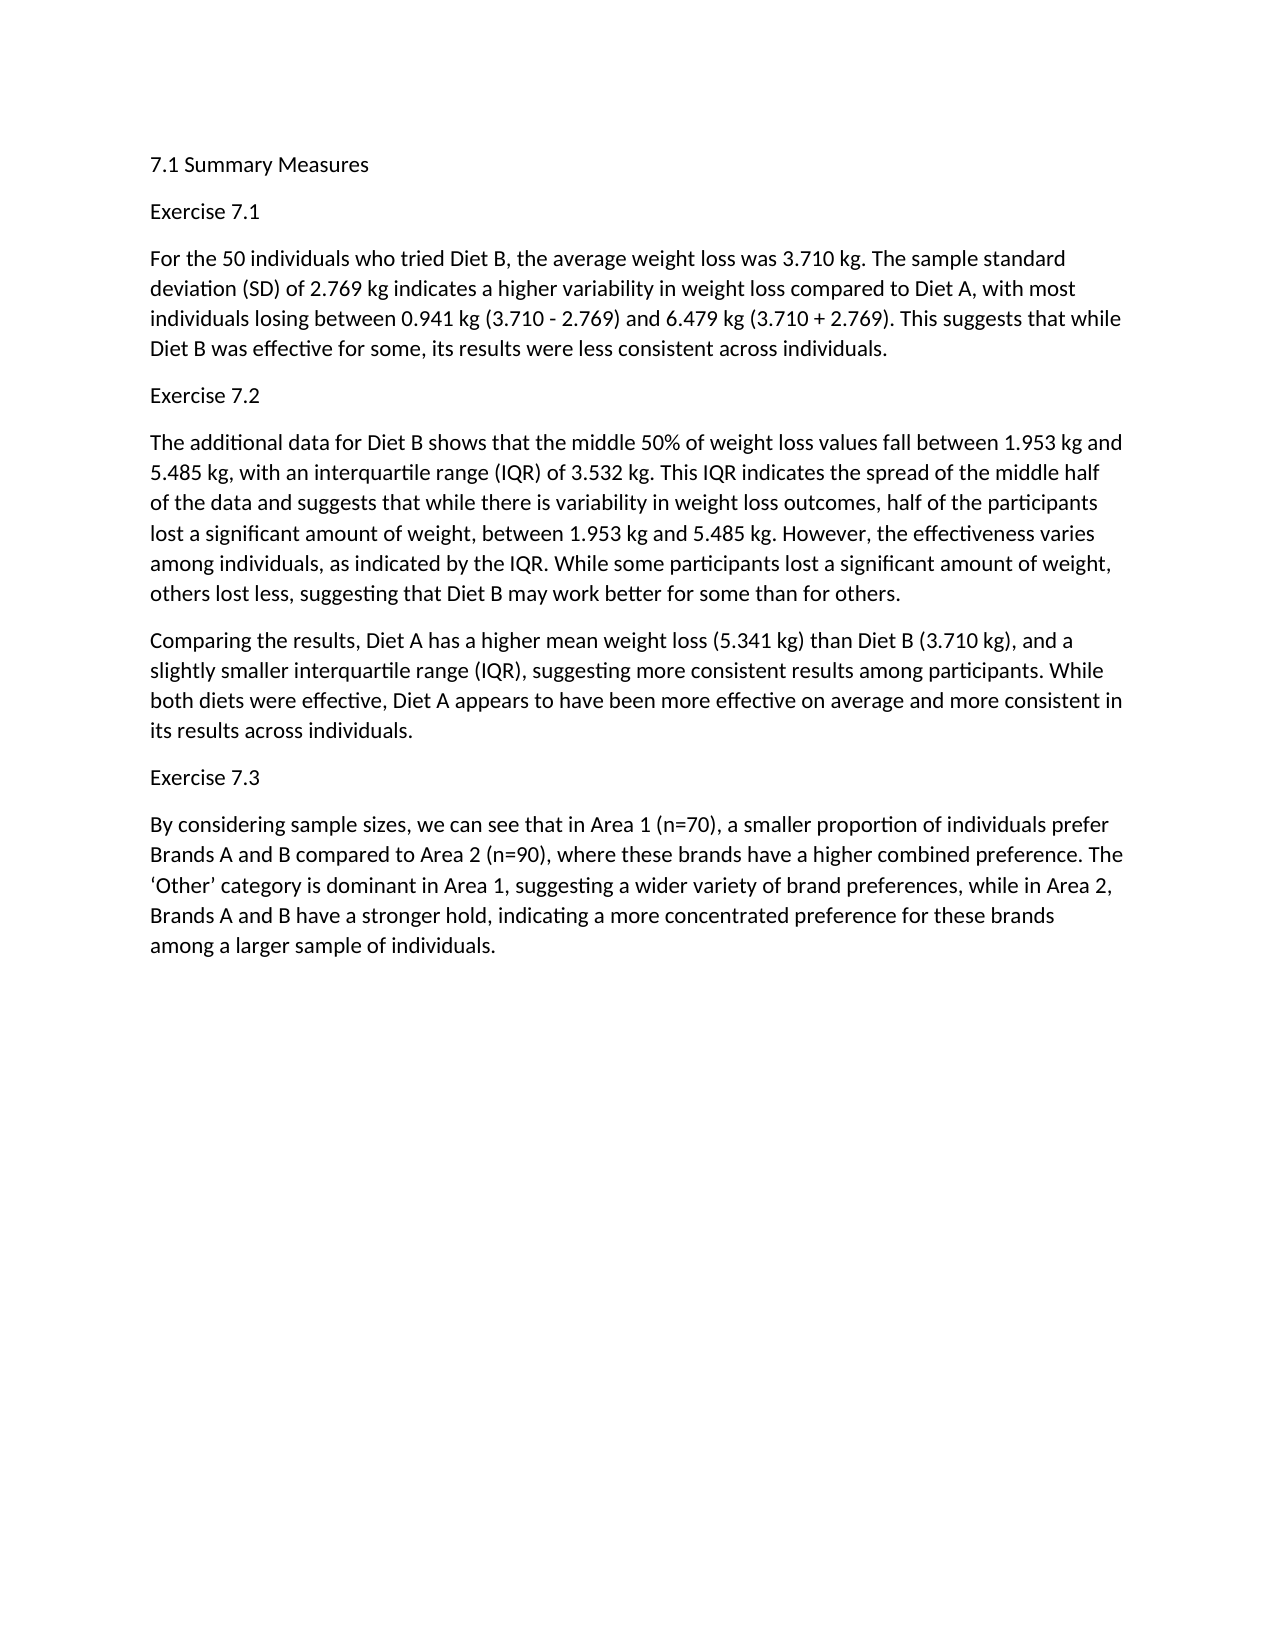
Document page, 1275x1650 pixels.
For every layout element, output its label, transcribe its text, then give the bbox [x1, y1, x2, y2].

text Exercise 7.2 [150, 381, 1125, 409]
text By considering sample sizes, we can see that in Area 1 (n=70), a smaller proportion of individuals prefer Brands A and B compared to Area 2 (n=90), where these brands have a higher combined preference. The ‘Other’ category is dominant in Area 1, suggesting a wider variety of brand preferences, while in Area 2, Brands A and B have a stronger hold, indicating a more concentrated preference for these brands among a larger sample of individuals. [150, 810, 1125, 959]
text Exercise 7.3 [150, 763, 1125, 792]
text For the 50 individuals who tried Diet B, the average weight loss was 3.710 kg. The sample standard deviation (SD) of 2.769 kg indicates a higher variability in weight loss compared to Diet A, with most individuals losing between 0.941 kg (3.710 - 2.769) and 6.479 kg (3.710 + 2.769). This suggests that while Diet B was effective for some, its results were less consistent across individuals. [150, 244, 1125, 362]
text 7.1 Summary Measures [150, 150, 1125, 178]
text Exercise 7.1 [150, 197, 1125, 225]
text Comparing the results, Diet A has a higher mean weight loss (5.341 kg) than Diet B (3.710 kg), and a slightly smaller interquartile range (IQR), suggesting more consistent results among participants. While both diets were effective, Diet A appears to have been more effective on average and more consistent in its results across individuals. [150, 626, 1125, 745]
text The additional data for Diet B shows that the middle 50% of weight loss values fall between 1.953 kg and 5.485 kg, with an interquartile range (IQR) of 3.532 kg. This IQR indicates the spread of the middle half of the data and suggests that while there is variability in weight loss outcomes, half of the participants lost a significant amount of weight, between 1.953 kg and 5.485 kg. However, the effectiveness varies among individuals, as indicated by the IQR. While some participants lost a significant amount of weight, others lost less, suggesting that Diet B may work better for some than for others. [150, 428, 1125, 607]
